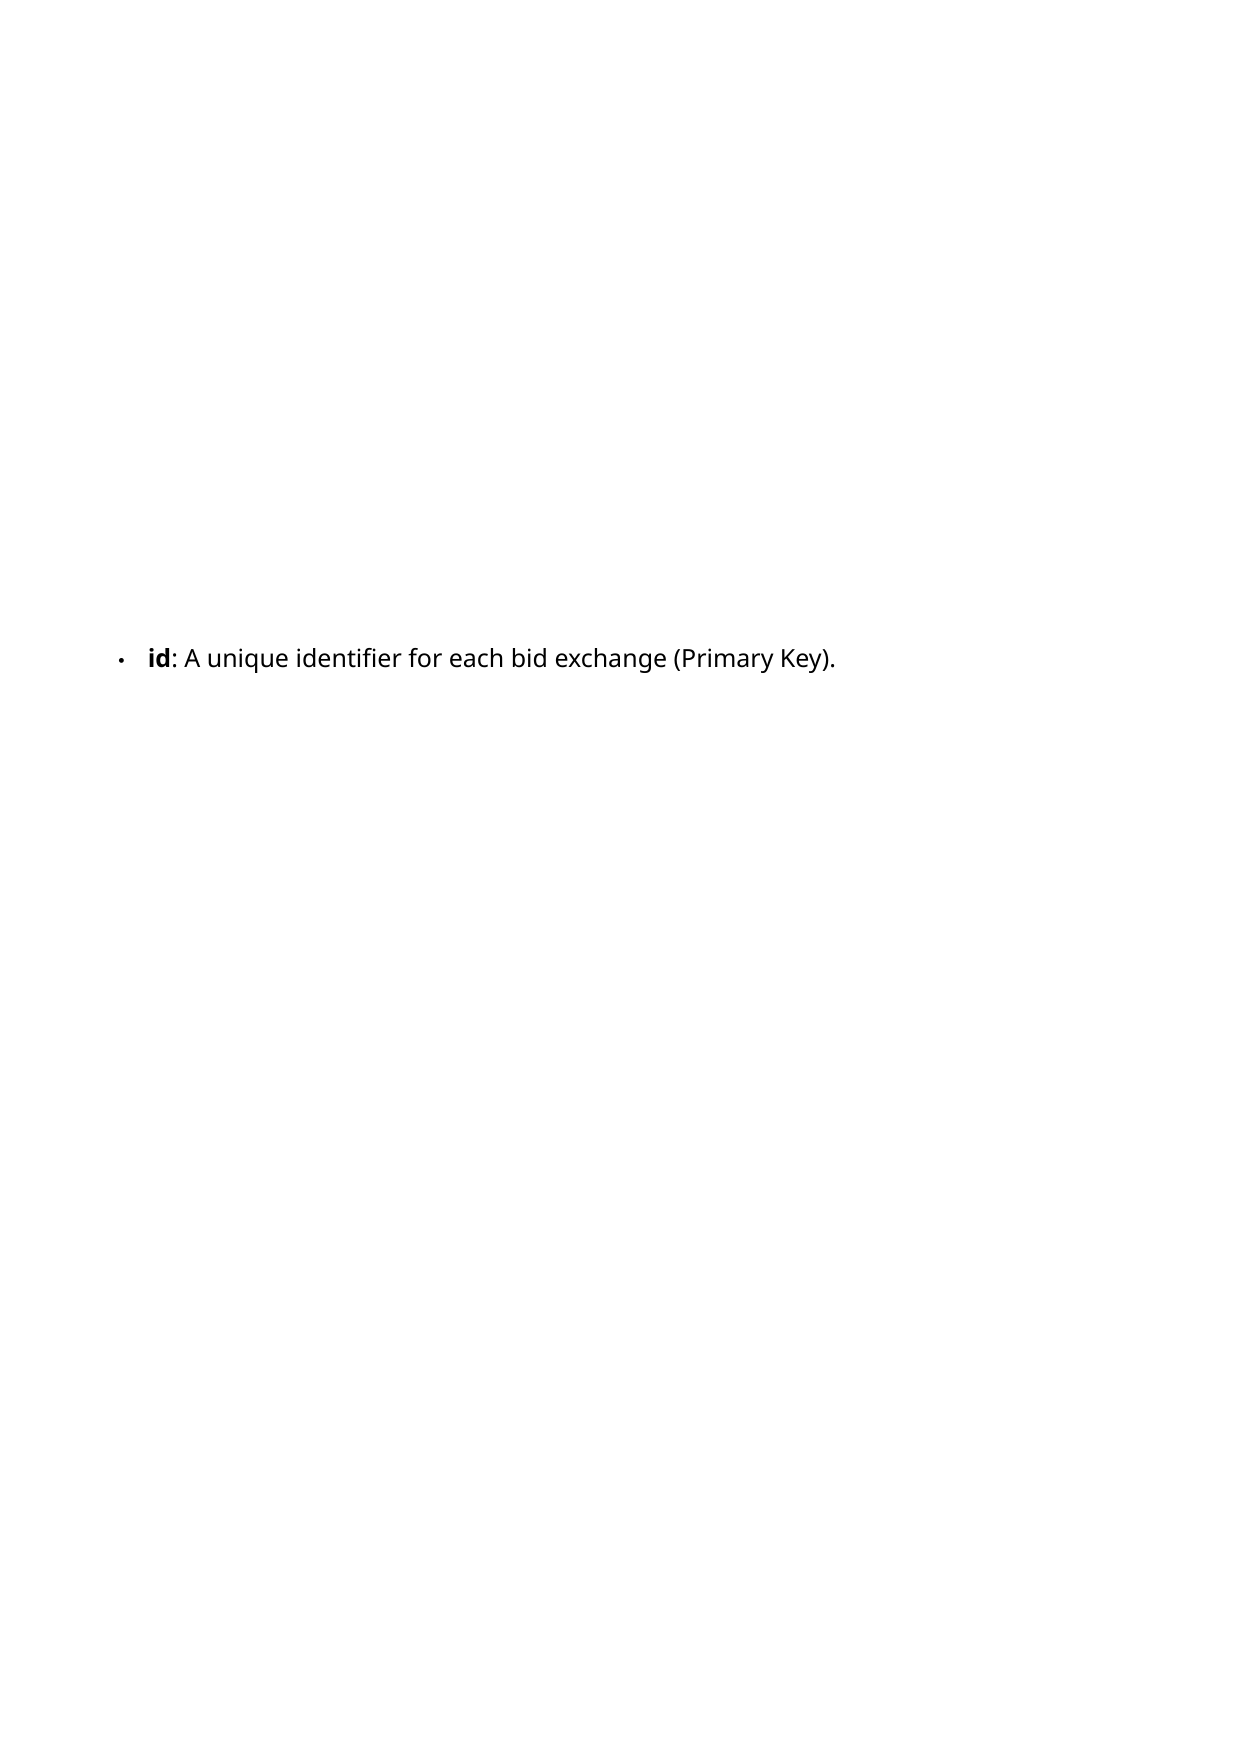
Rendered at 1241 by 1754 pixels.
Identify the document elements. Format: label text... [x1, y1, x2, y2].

list id: A unique identifier for each bid exchange (Primary Key). [118, 641, 1122, 675]
